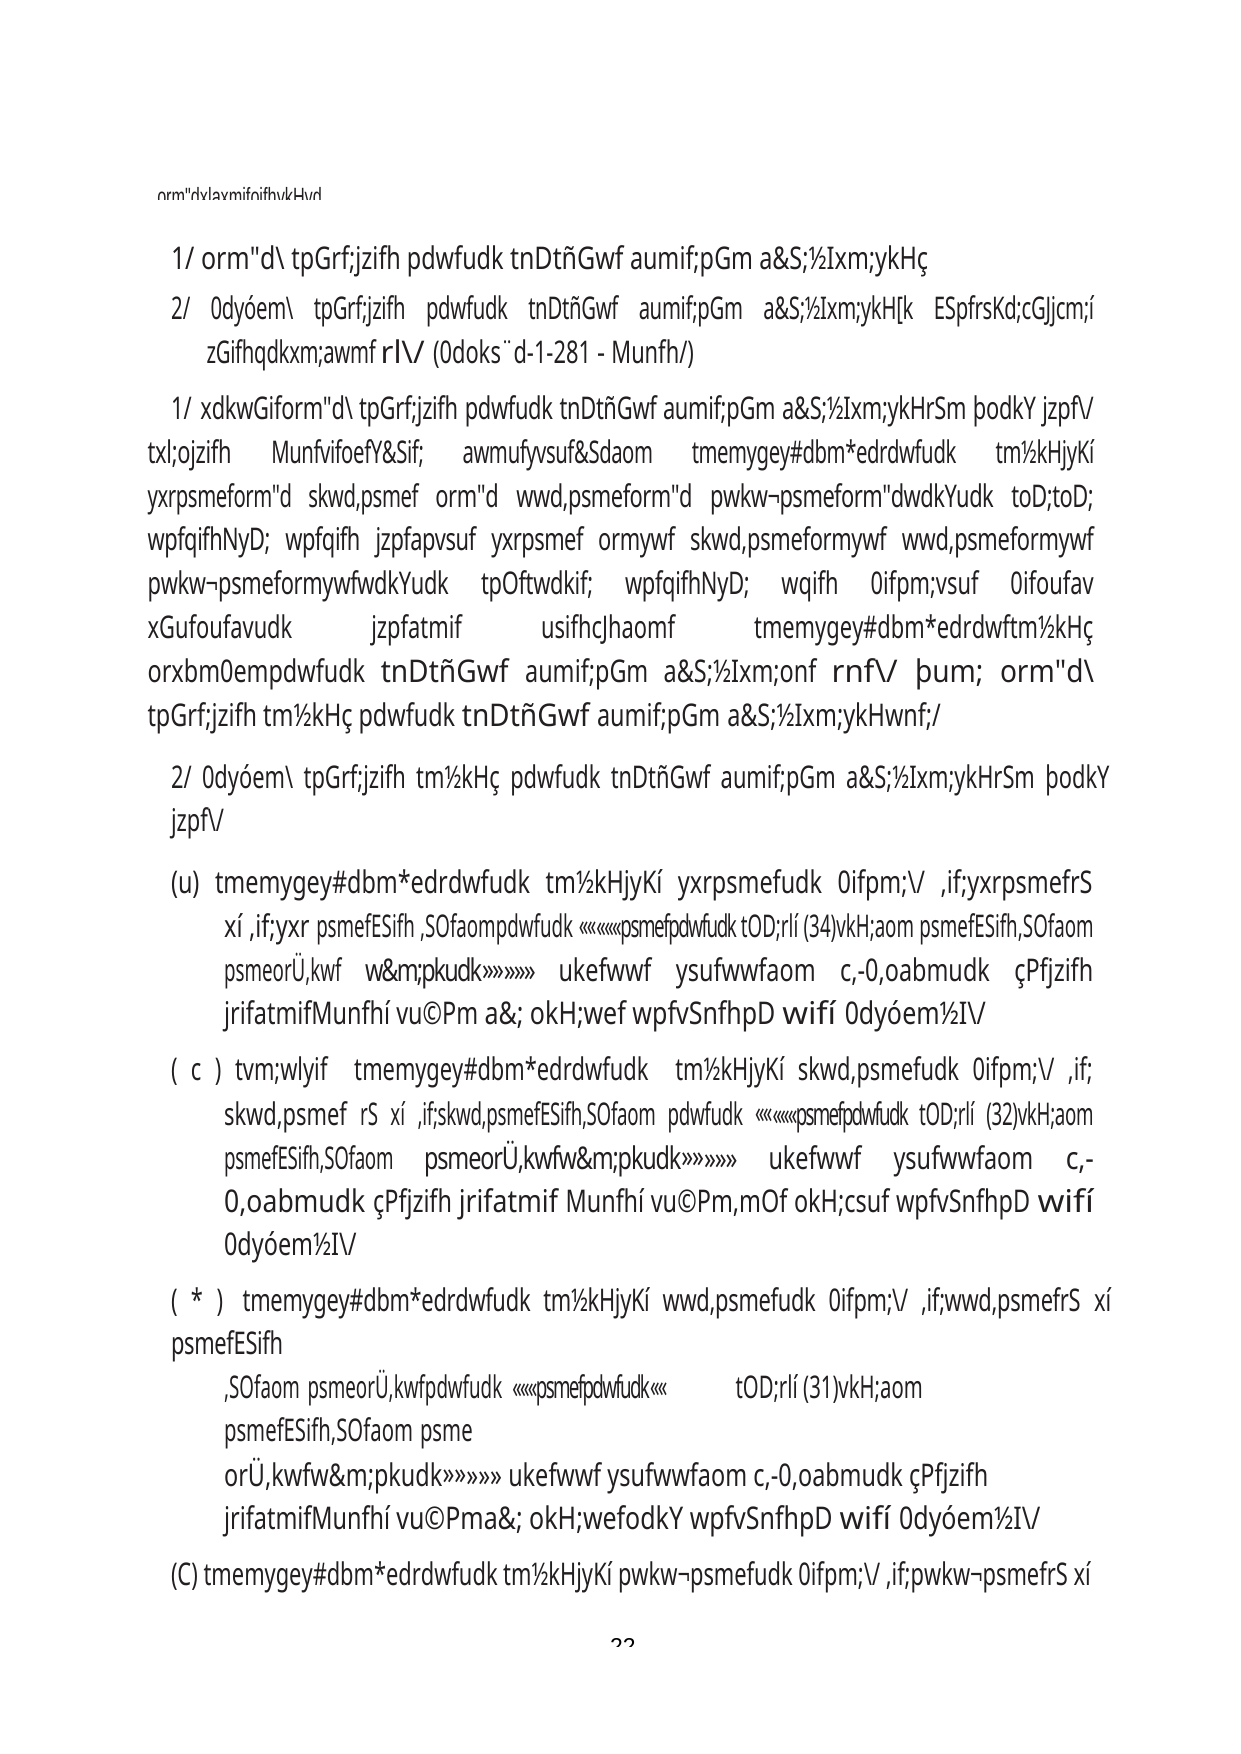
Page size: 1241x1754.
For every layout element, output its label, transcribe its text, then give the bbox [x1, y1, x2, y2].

text 1/ xdkwGiform"d\ tpGrf;jzifh pdwfudk tnDtñGwf aumif;pGm a&S;½Ixm;ykHrSm þodkY jzpf\/ txl;ojzifh MunfvifoefY&Sif; awmufyvsuf&Sdaom tmemygey#dbm*edrdwfudk tm½kHjyKí yxrpsmeform"d skwd,psmef orm"d wwd,psmeform"d pwkw¬psmeform"dwdkYudk toD;toD; wpfqifhNyD; wpfqifh jzpfapvsuf yxrpsmef ormywf skwd,psmeformywf wwd,psmeformywf pwkw¬psmeformywfwdkYudk tpOftwdkif; wpfqifhNyD; wqifh 0ifpm;vsuf 0ifoufav xGufoufavudk jzpfatmif usifhcJhaomf tmemygey#dbm*edrdwftm½kHç orxbm0empdwfudk tnDtñGwf aumif;pGm a&S;½Ixm;onf rnf\/ þum; orm"d\ tpGrf;jzifh tm½kHç pdwfudk tnDtñGwf aumif;pGm a&S;½Ixm;ykHwnf;/ [147, 386, 1094, 735]
text ( * ) tmemygey#dbm*edrdwfudk tm½kHjyKí wwd,psmefudk 0ifpm;\/ ,if;wwd,psmefrS xí psmefESifh [171, 1278, 1111, 1363]
text 2/ 0dyóem\ tpGrf;jzifh pdwfudk tnDtñGwf aumif;pGm a&S;½Ixm;ykH[k ESpfrsKd;cGJjcm;í zGifhqdkxm;awmf rl\/ (0doks¨d-1-281 - Munfh/) [171, 286, 1094, 372]
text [171, 1552, 1111, 1595]
text ( c ) tvm;wlyif tmemygey#dbm*edrdwfudk tm½kHjyKí skwd,psmefudk 0ifpm;\/ ,if; skwd,psmef rS xí ,if;skwd,psmefESifh,SOfaom pdwfudk «««««psmefpdwfudk tOD;rlí (32)vkH;aom psmefESifh,SOfaom psmeorÜ,kwfw&m;pkudk»»»»» ukefwwf ysufwwfaom c,-0,oabmudk çPfjzifh jrifatmif Munfhí vu©Pm,mOf okH;csuf wpfvSnfhpD wifí 0dyóem½I\/ [171, 1047, 1094, 1264]
text orÜ,kwfw&m;pkudk»»»»» ukefwwf ysufwwfaom c,-0,oabmudk çPfjzifh jrifatmifMunfhí vu©Pma&; okH;wefodkY wpfvSnfhpD wifí 0dyóem½I\/ [224, 1451, 1103, 1539]
text 1/ orm"d\ tpGrf;jzifh pdwfudk tnDtñGwf aumif;pGm a&S;½Ixm;ykHç [171, 236, 1111, 279]
text (u) tmemygey#dbm*edrdwfudk tm½kHjyKí yxrpsmefudk 0ifpm;\/ ,if;yxrpsmefrS xí ,if;yxr psmefESifh ,SOfaompdwfudk «««««psmefpdwfudk tOD;rlí (34)vkH;aom psmefESifh,SOfaom psmeorÜ,kwf w&m;pkudk»»»»» ukefwwf ysufwwfaom c,-0,oabmudk çPfjzifh jrifatmifMunfhí vu©Pm a&; okH;wef wpfvSnfhpD wifí 0dyóem½I\/ [171, 860, 1094, 1034]
text 2/ 0dyóem\ tpGrf;jzifh tm½kHç pdwfudk tnDtñGwf aumif;pGm a&S;½Ixm;ykHrSm þodkY jzpf\/ [171, 755, 1111, 840]
text ,SOfaom psmeorÜ,kwfpdwfudk «««psmefpdwfudk«« tOD;rlí (31)vkH;aom psmefESifh,SOfaom psme [224, 1364, 1111, 1451]
